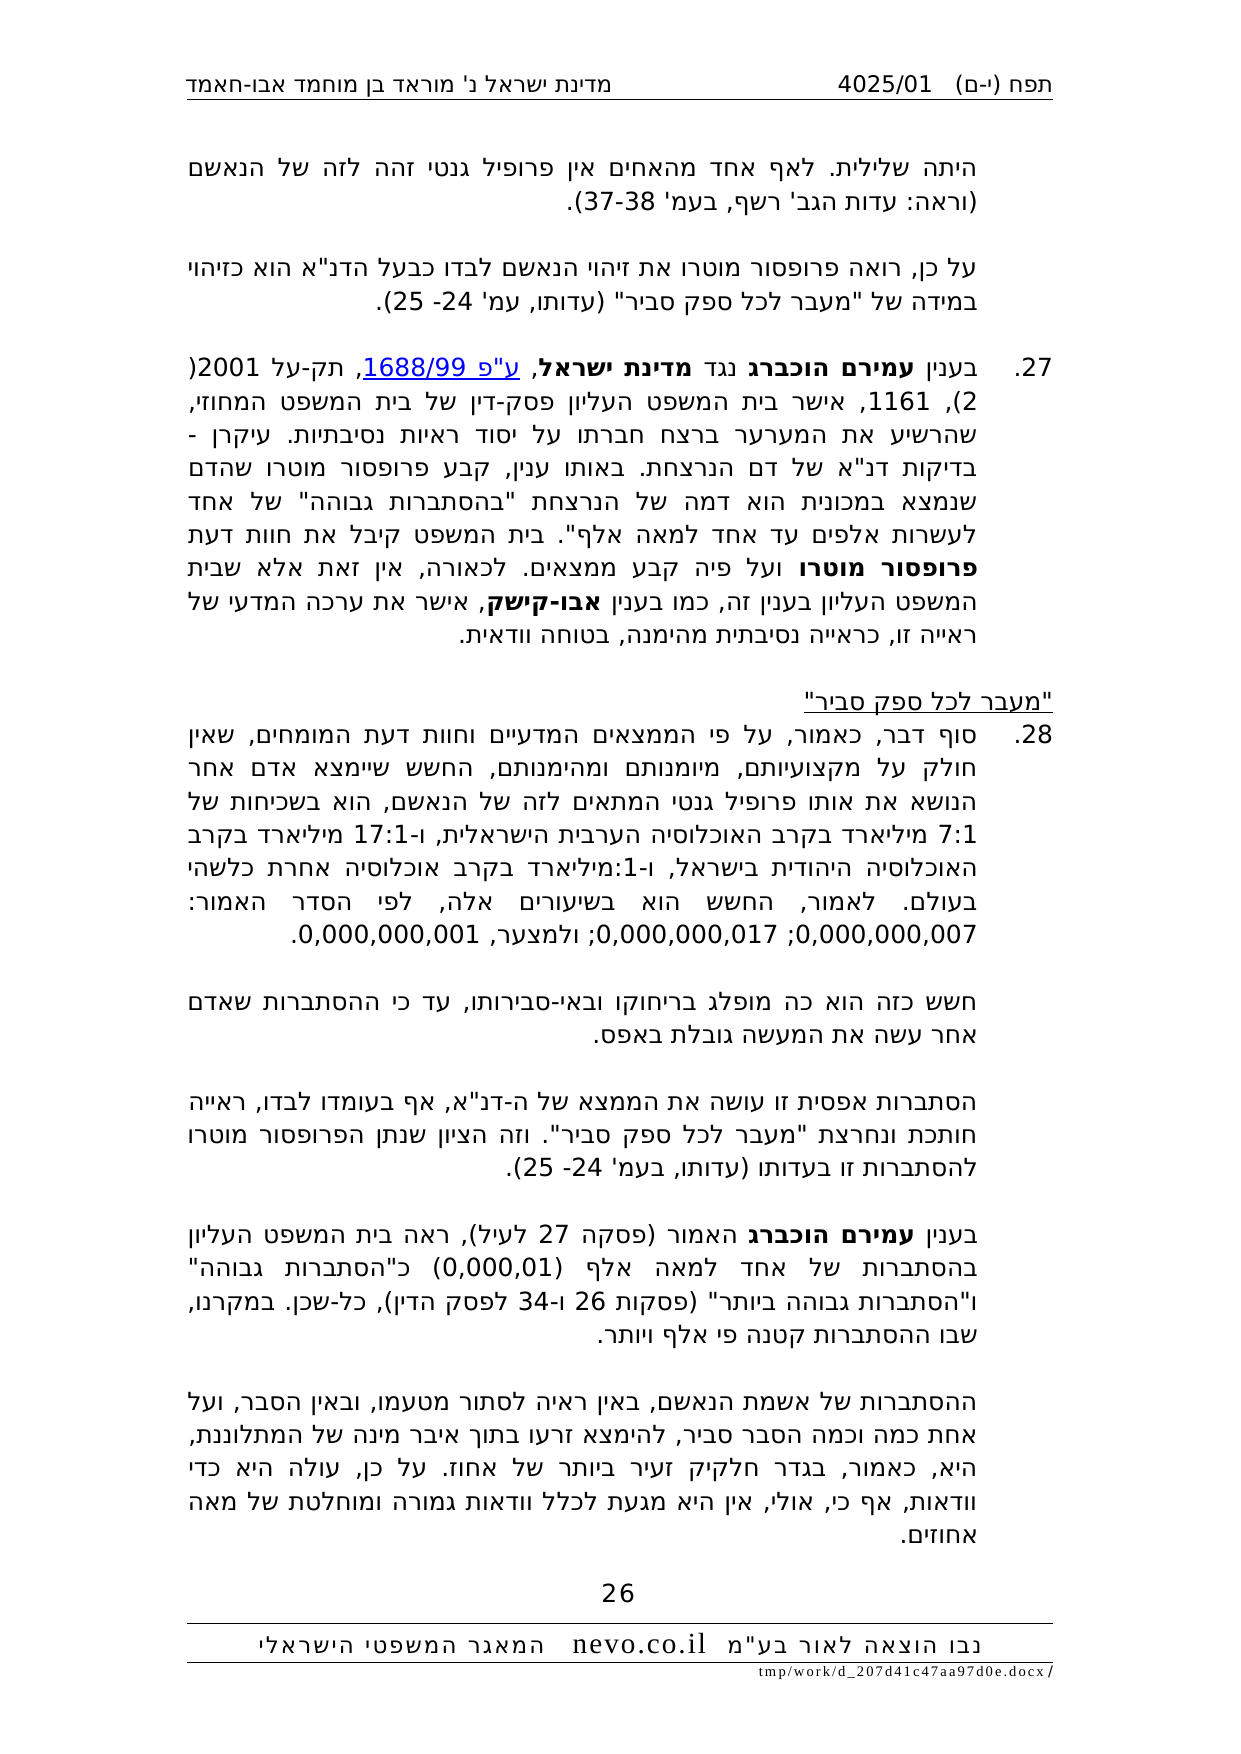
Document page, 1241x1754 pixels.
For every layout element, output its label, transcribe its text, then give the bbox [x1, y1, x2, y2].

text בענין עמירם הוכברג האמור (פסקה 27 לעיל), ראה בית המשפט העליון בהסתברות של אחד למאה אלף (0,000,01) כ"הסתברות גבוהה" ו"הסתברות גבוהה ביותר" (פסקות 26 ו-34 לפסק הדין), כל-שכן. במקרנו, שבו ההסתברות קטנה פי אלף ויותר. [187, 1217, 978, 1350]
text "מעבר לכל ספק סביר" [187, 683, 1053, 717]
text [187, 150, 1053, 217]
text חשש כזה הוא כה מופלג בריחוקו ובאי-סבירותו, עד כי ההסתברות שאדם אחר עשה את המעשה גובלת באפס. [187, 983, 978, 1050]
text ההסתברות של אשמת הנאשם, באין ראיה לסתור מטעמו, ובאין הסבר, ועל אחת כמה וכמה הסבר סביר, להימצא זרעו בתוך איבר מינה של המתלוננת, היא, כאמור, בגדר חלקיק זעיר ביותר של אחוז. על כן, עולה היא כדי וודאות, אף כי, אולי, אין היא מגעת לכלל וודאות גמורה ומוחלטת של מאה אחוזים. [187, 1383, 978, 1550]
text 27. בענין עמירם הוכברג נגד מדינת ישראל, ע"פ 1688/99, תק-על 2001(2), 1161, אישר בית המשפט העליון פסק-דין של בית המשפט המחוזי, שהרשיע את המערער ברצח חברתו על יסוד ראיות נסיבתיות. עיקרן - בדיקות דנ"א של דם הנרצחת. באותו ענין, קבע פרופסור מוטרו שהדם שנמצא במכונית הוא דמה של הנרצחת "בהסתברות גבוהה" של אחד לעשרות אלפים עד אחד למאה אלף". בית המשפט קיבל את חוות דעת פרופסור מוטרו ועל פיה קבע ממצאים. לכאורה, אין זאת אלא שבית המשפט העליון בענין זה, כמו בענין אבו-קישק, אישר את ערכה המדעי של ראייה זו, כראייה נסיבתית מהימנה, בטוחה וודאית. [187, 350, 1053, 650]
text 28. סוף דבר, כאמור, על פי הממצאים המדעיים וחוות דעת המומחים, שאין חולק על מקצועיותם, מיומנותם ומהימנותם, החשש שיימצא אדם אחר הנושא את אותו פרופיל גנטי המתאים לזה של הנאשם, הוא בשכיחות של 7:1 מיליארד בקרב האוכלוסיה הערבית הישראלית, ו-17:1 מיליארד בקרב האוכלוסיה היהודית בישראל, ו-1:מיליארד בקרב אוכלוסיה אחרת כלשהי בעולם. לאמור, החשש הוא בשיעורים אלה, לפי הסדר האמור: 0,000,000,007; 0,000,000,017; ולמצער, 0,000,000,001. [187, 717, 1053, 950]
text הסתברות אפסית זו עושה את הממצא של ה-דנ"א, אף בעומדו לבדו, ראייה חותכת ונחרצת "מעבר לכל ספק סביר". וזה הציון שנתן הפרופסור מוטרו להסתברות זו בעדותו (עדותו, בעמ' 24- 25). [187, 1083, 978, 1183]
text על כן, רואה פרופסור מוטרו את זיהוי הנאשם לבדו כבעל הדנ"א הוא כזיהוי במידה של "מעבר לכל ספק סביר" (עדותו, עמ' 24- 25). [187, 250, 1053, 317]
